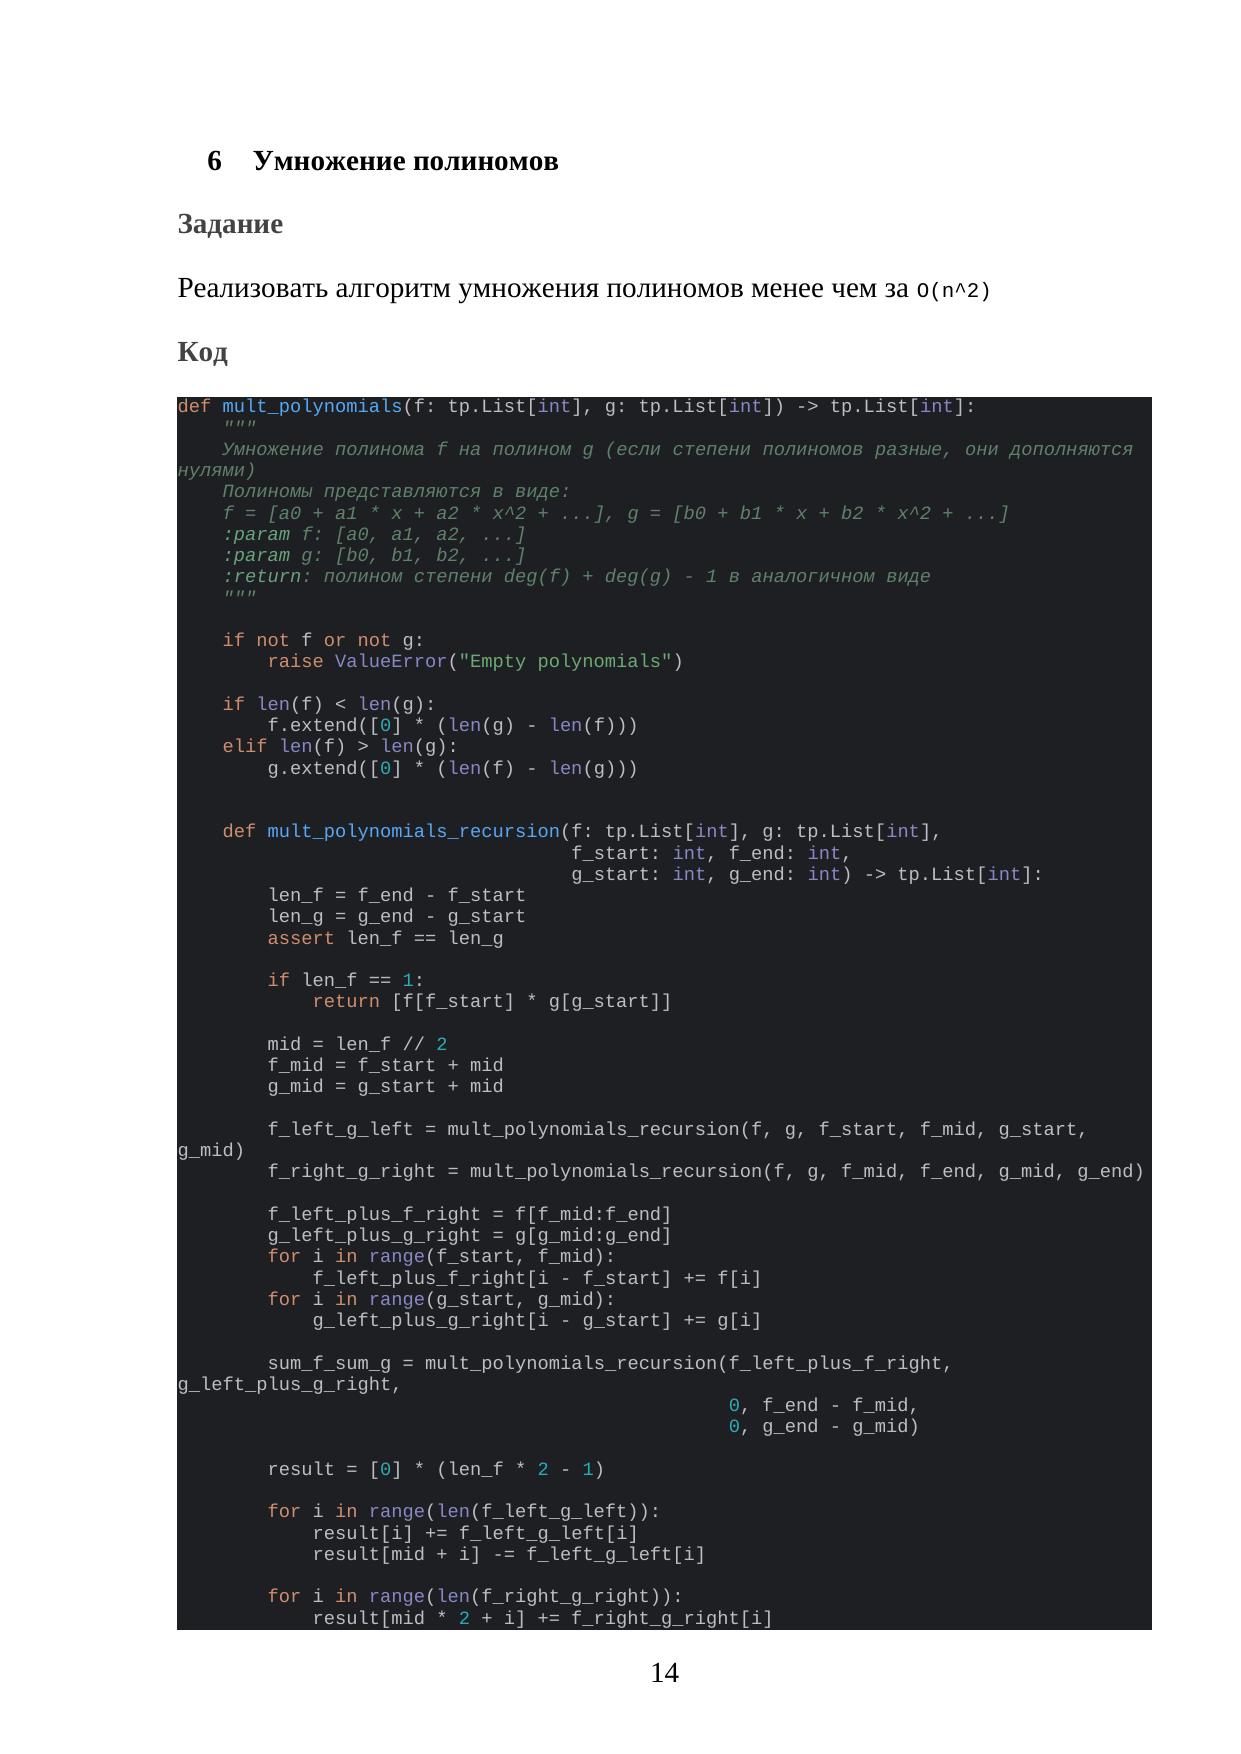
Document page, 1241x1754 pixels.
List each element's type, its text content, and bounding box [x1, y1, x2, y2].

text Реализовать алгоритм умножения полиномов менее чем за O(n^2) [177, 270, 1152, 304]
subtitle Задание [177, 207, 1152, 240]
subtitle Код [177, 334, 1152, 367]
subtitle Умножение полиномов [222, 143, 1152, 177]
